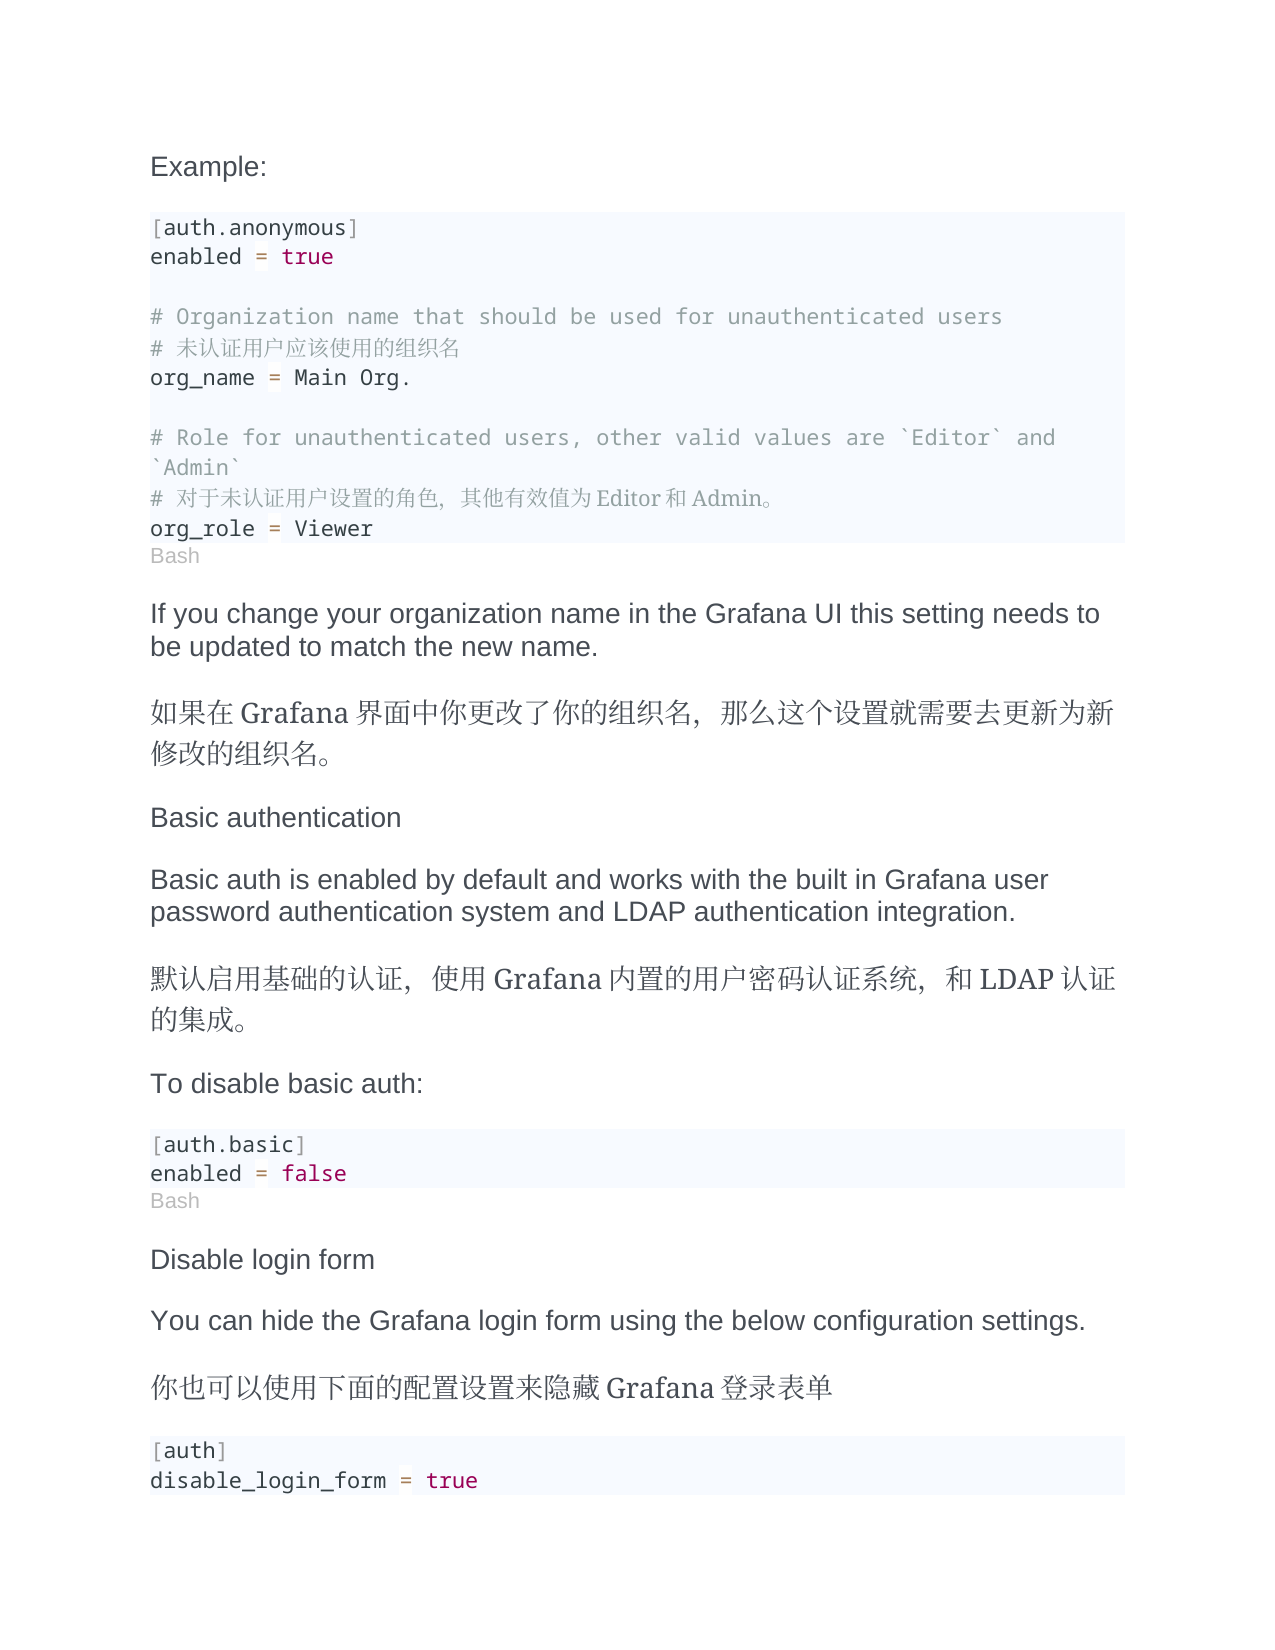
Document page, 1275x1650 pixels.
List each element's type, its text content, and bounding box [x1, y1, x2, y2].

text # Role for unauthenticated users, other valid values are `Editor` and `Admin` [150, 422, 1125, 481]
text org_role = Viewer [281, 513, 1125, 543]
text enabled = true [268, 241, 1125, 271]
text Basic authentication [150, 801, 1125, 834]
text [auth] [150, 1436, 1125, 1465]
text 如果在Grafana界面中你更改了你的组织名，那么这个设置就需要去更新为新修改的组织名。 [150, 691, 1125, 772]
text enabled = true [150, 241, 255, 271]
text org_name = Main Org. [281, 362, 1125, 392]
text Disable login form [150, 1243, 1125, 1275]
text enabled = false [150, 1158, 1125, 1188]
text To disable basic auth: [150, 1067, 1125, 1099]
text org_role = Viewer [150, 513, 268, 543]
text disable_login_form = true [150, 1465, 399, 1495]
text Bash [150, 1188, 1125, 1213]
text You can hide the Grafana login form using the below configuration settings. [150, 1304, 1125, 1337]
text Basic auth is enabled by default and works with the built in Grafana user password authentication system and LDAP authentication integration. [150, 863, 1125, 928]
text 你也可以使用下面的配置设置来隐藏Grafana登录表单 [150, 1366, 1125, 1406]
text If you change your organization name in the Grafana UI this setting needs to be updated to match the new name. [150, 597, 1125, 662]
text [auth.basic] [150, 1129, 1125, 1158]
text [auth.anonymous] [150, 212, 1125, 241]
text # 对于未认证用户设置的角色，其他有效值为Editor和Admin。 [150, 481, 1125, 513]
text 默认启用基础的认证，使用Grafana内置的用户密码认证系统，和LDAP认证的集成。 [150, 957, 1125, 1038]
text org_name = Main Org. [150, 362, 268, 392]
text # Organization name that should be used for unauthenticated users [150, 301, 1125, 331]
text Example: [150, 150, 1125, 182]
text Bash [150, 543, 1125, 568]
text disable_login_form = true [412, 1465, 1125, 1495]
text # 未认证用户应该使用的组织名 [150, 331, 1125, 362]
